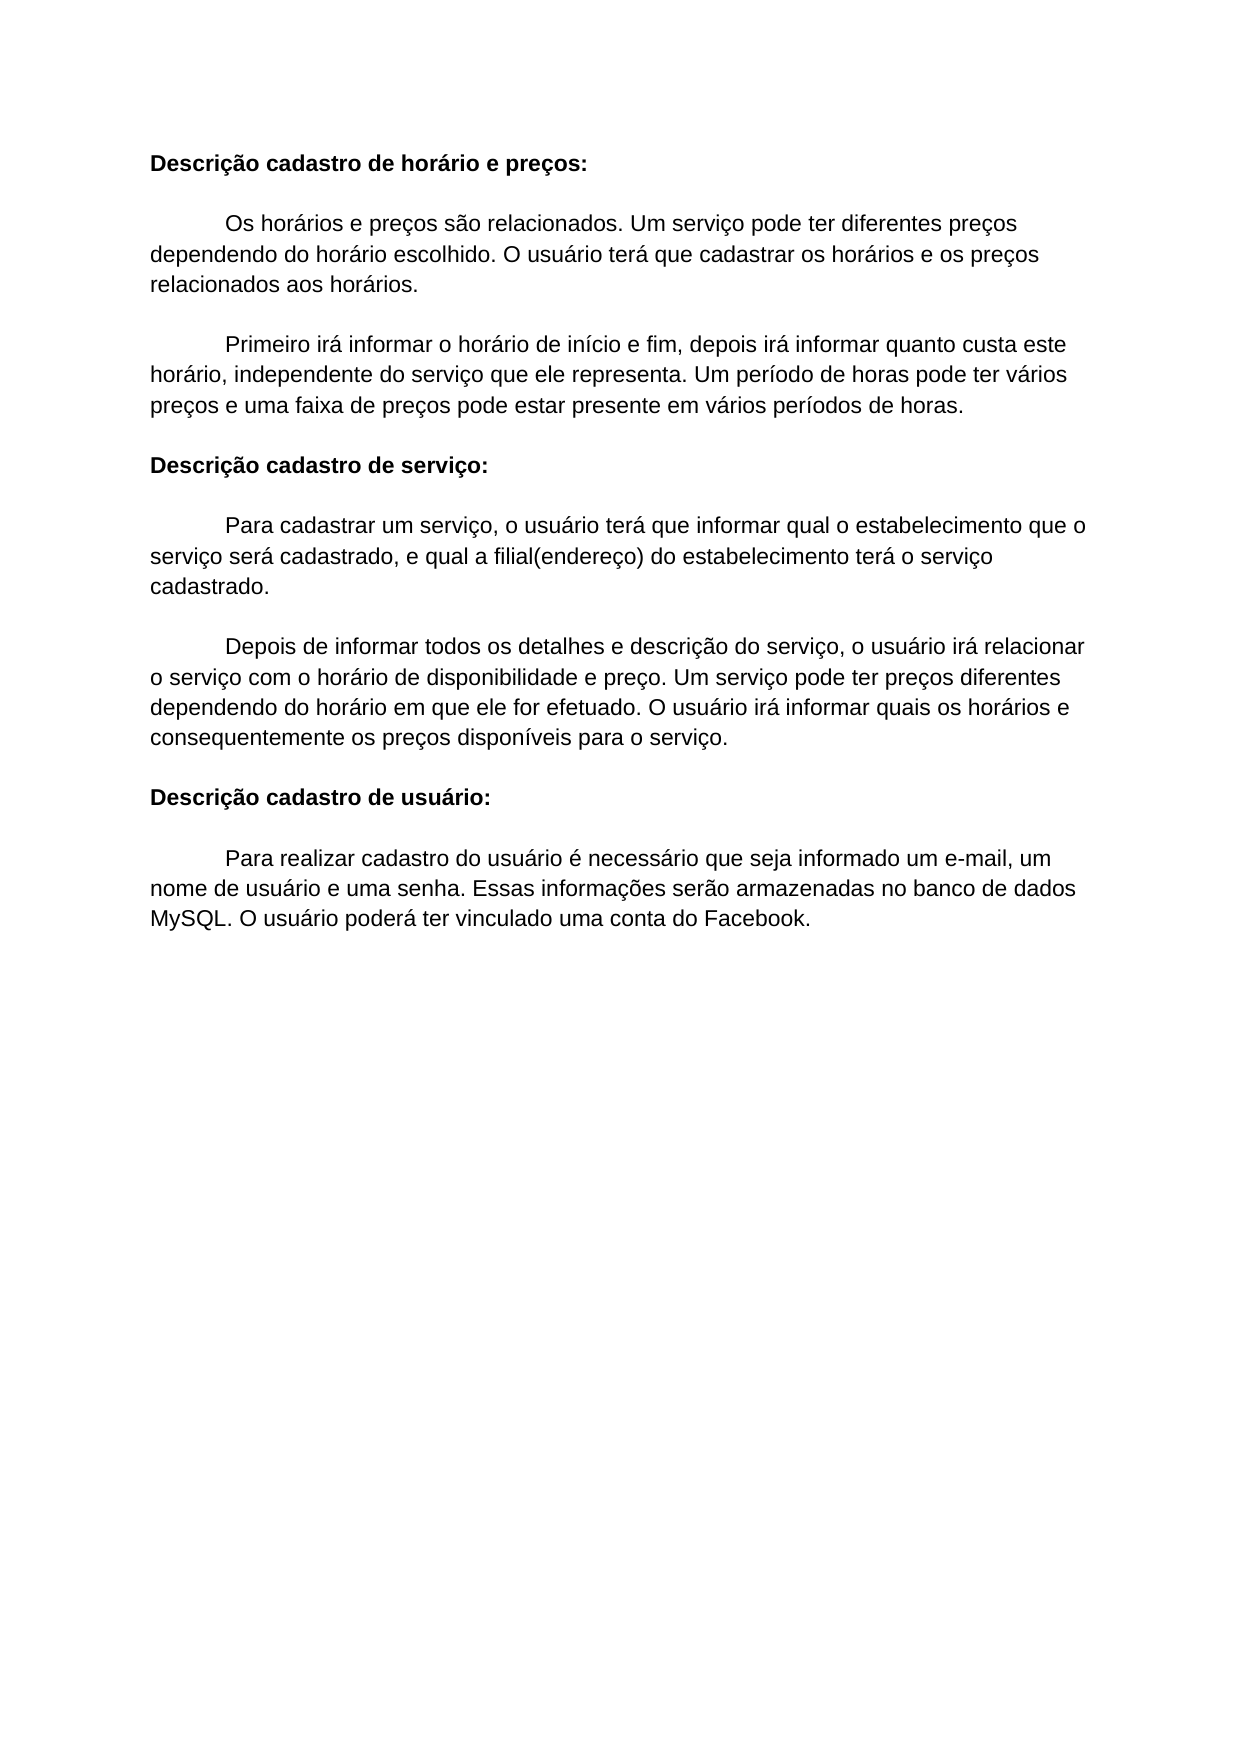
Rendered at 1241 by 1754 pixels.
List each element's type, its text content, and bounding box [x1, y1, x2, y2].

text Descrição cadastro de serviço: [150, 452, 1090, 478]
text Descrição cadastro de horário e preços: [150, 150, 1090, 176]
text Para realizar cadastro do usuário é necessário que seja informado um e-mail, um nome de usuário e uma senha. Essas informações serão armazenadas no banco de dados MySQL. O usuário poderá ter vinculado uma conta do Facebook. [150, 845, 1090, 932]
text Para cadastrar um serviço, o usuário terá que informar qual o estabelecimento que o serviço será cadastrado, e qual a filial(endereço) do estabelecimento terá o serviço cadastrado. [150, 512, 1090, 599]
text Primeiro irá informar o horário de início e fim, depois irá informar quanto custa este horário, independente do serviço que ele representa. Um período de horas pode ter vários preços e uma faixa de preços pode estar presente em vários períodos de horas. [150, 331, 1090, 418]
text Os horários e preços são relacionados. Um serviço pode ter diferentes preços dependendo do horário escolhido. O usuário terá que cadastrar os horários e os preços relacionados aos horários. [150, 210, 1090, 297]
text Depois de informar todos os detalhes e descrição do serviço, o usuário irá relacionar o serviço com o horário de disponibilidade e preço. Um serviço pode ter preços diferentes dependendo do horário em que ele for efetuado. O usuário irá informar quais os horários e consequentemente os preços disponíveis para o serviço. [150, 633, 1090, 750]
text Descrição cadastro de usuário: [150, 784, 1090, 811]
